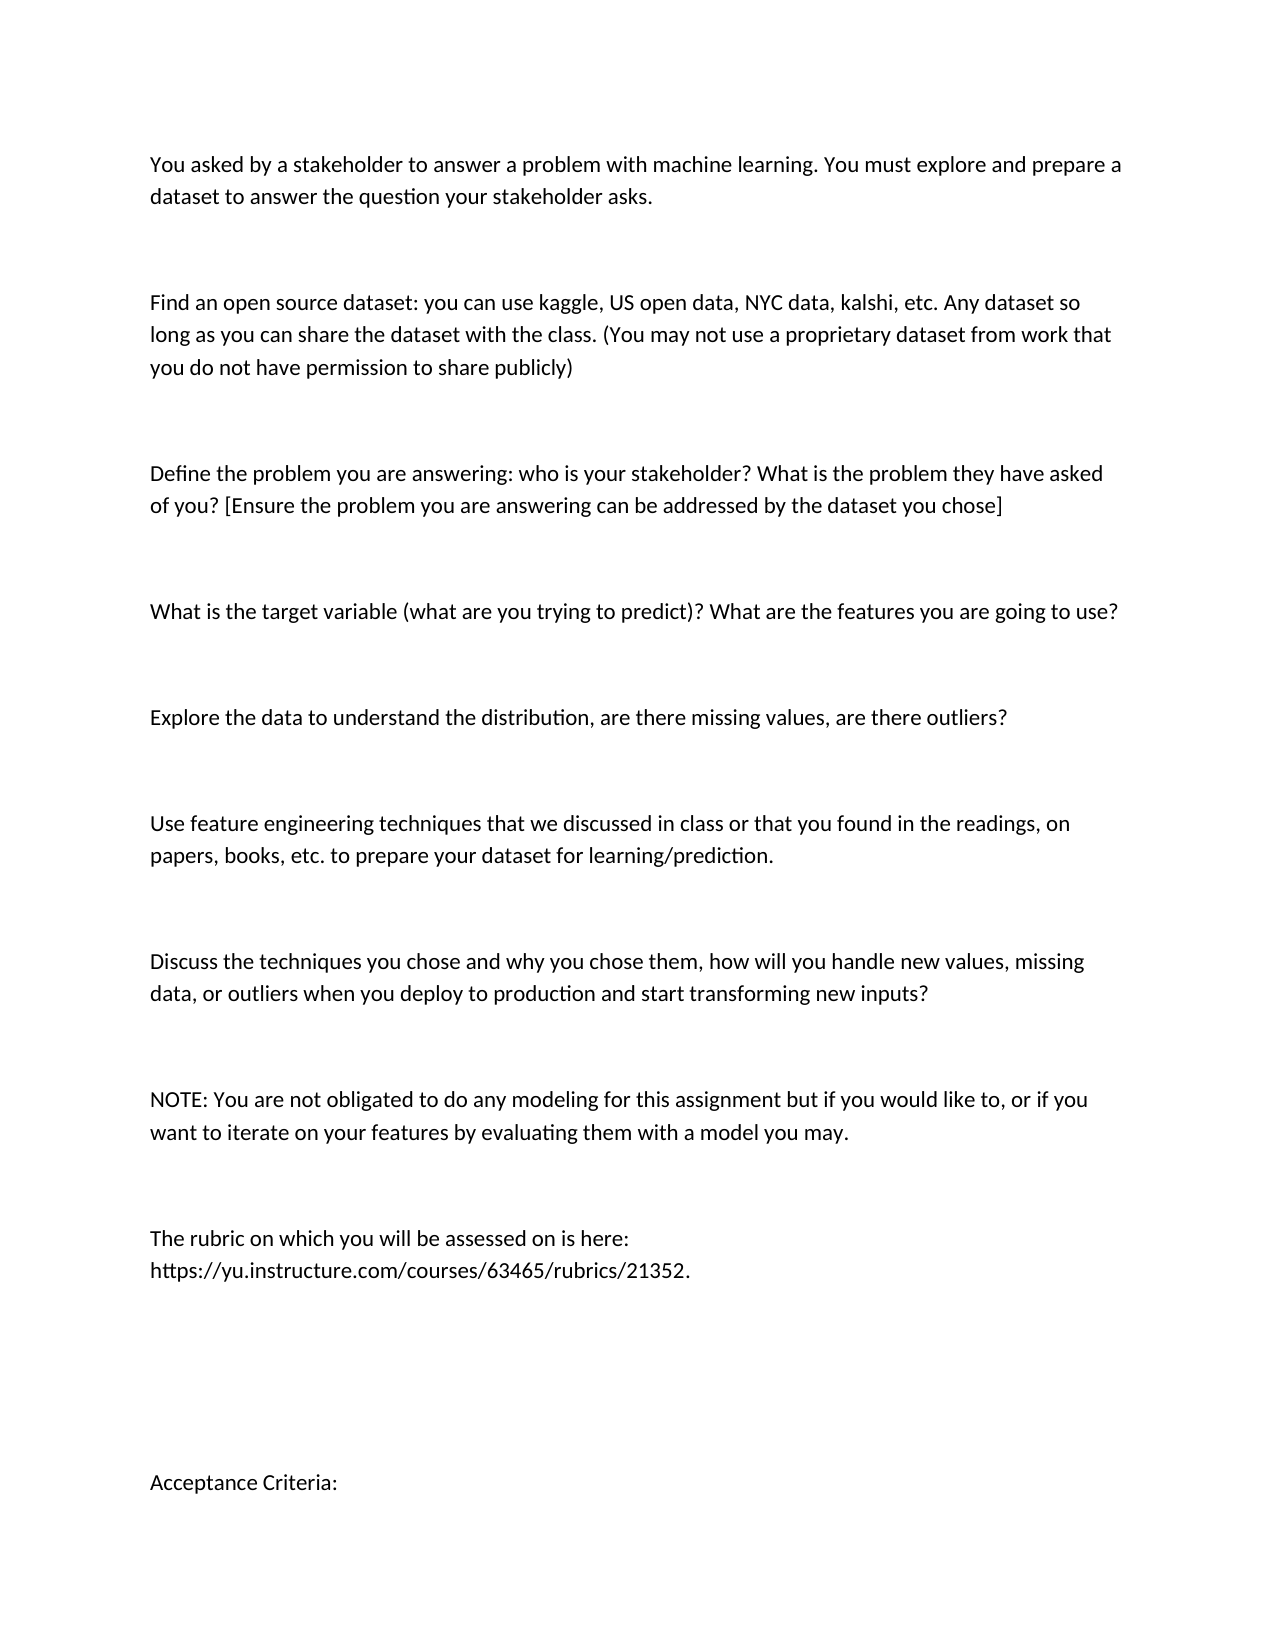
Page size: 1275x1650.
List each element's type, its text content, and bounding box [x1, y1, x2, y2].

text Define the problem you are answering: who is your stakeholder? What is the problem they have asked of you? [Ensure the problem you are answering can be addressed by the dataset you chose] [150, 459, 1125, 519]
text Explore the data to understand the distribution, are there missing values, are there outliers? [150, 703, 1125, 731]
text Find an open source dataset: you can use kaggle, US open data, NYC data, kalshi, etc. Any dataset so long as you can share the dataset with the class. (You may not use a proprietary dataset from work that you do not have permission to share publicly) [150, 288, 1125, 381]
text Discuss the techniques you chose and why you chose them, how will you handle new values, missing data, or outliers when you deploy to production and start transforming new inputs? [150, 947, 1125, 1007]
text What is the target variable (what are you trying to predict)? What are the features you are going to use? [150, 597, 1125, 625]
text Acceptance Criteria: [150, 1468, 1125, 1496]
text Use feature engineering techniques that we discussed in class or that you found in the readings, on papers, books, etc. to prepare your dataset for learning/prediction. [150, 809, 1125, 869]
text The rubric on which you will be assessed on is here: https://yu.instructure.com/courses/63465/rubrics/21352. [150, 1224, 1125, 1284]
text You asked by a stakeholder to answer a problem with machine learning. You must explore and prepare a dataset to answer the question your stakeholder asks. [150, 150, 1125, 210]
text NOTE: You are not obligated to do any modeling for this assignment but if you would like to, or if you want to iterate on your features by evaluating them with a model you may. [150, 1085, 1125, 1146]
